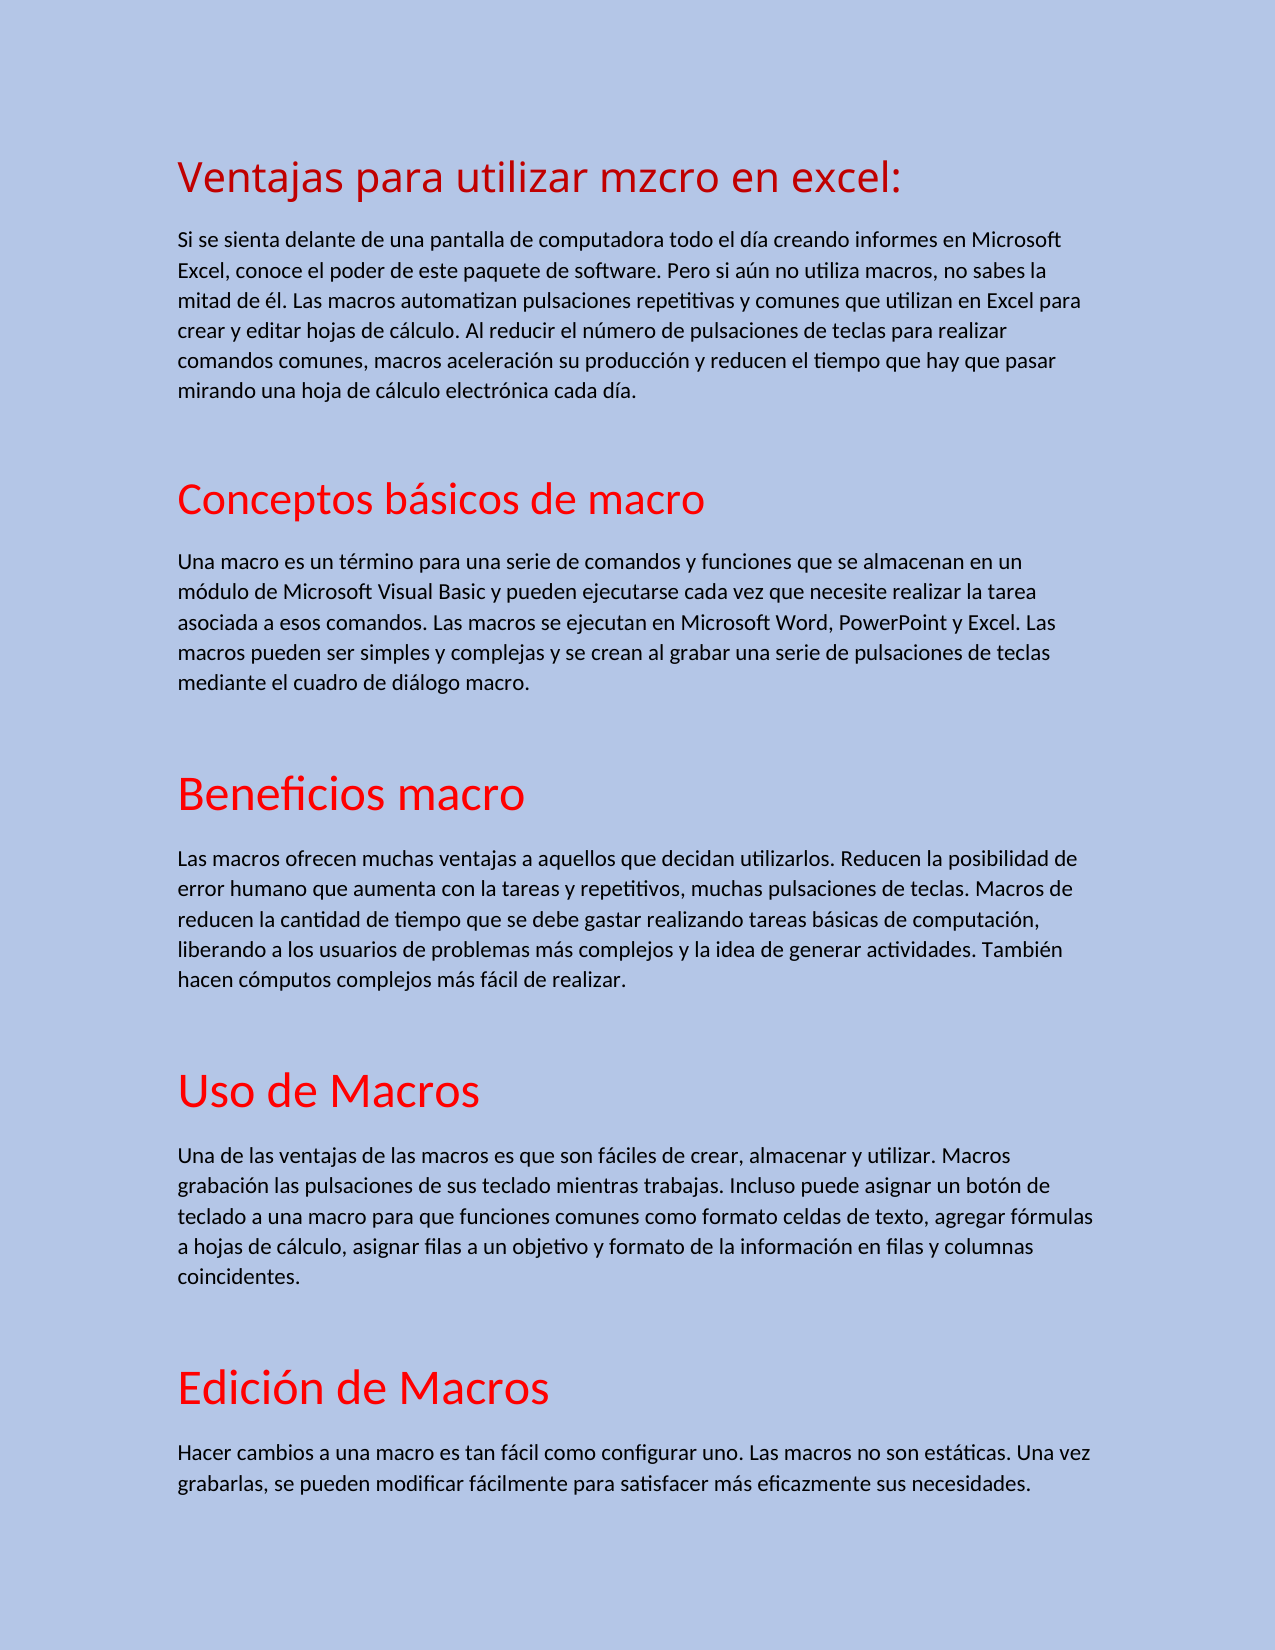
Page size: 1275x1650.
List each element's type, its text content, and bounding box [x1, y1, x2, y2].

text Uso de Macros [177, 1059, 1098, 1120]
text Edición de Macros [177, 1356, 1098, 1417]
text Beneficios macro [177, 762, 1098, 823]
text Una de las ventajas de las macros es que son fáciles de crear, almacenar y utilizar. Macros grabación las pulsaciones de sus teclado mientras trabajas. Incluso puede asignar un botón de teclado a una macro para que funciones comunes como formato celdas de texto, agregar fórmulas a hojas de cálculo, asignar filas a un objetivo y formato de la información en filas y columnas coincidentes. [177, 1141, 1098, 1290]
text Una macro es un término para una serie de comandos y funciones que se almacenan en un módulo de Microsoft Visual Basic y pueden ejecutarse cada vez que necesite realizar la tarea asociada a esos comandos. Las macros se ejecutan en Microsoft Word, PowerPoint y Excel. Las macros pueden ser simples y complejas y se crean al grabar una serie de pulsaciones de teclas mediante el cuadro de diálogo macro. [177, 547, 1098, 696]
text Ventajas para utilizar mzcro en excel: [177, 148, 1098, 204]
text Si se sienta delante de una pantalla de computadora todo el día creando informes en Microsoft Excel, conoce el poder de este paquete de software. Pero si aún no utiliza macros, no sabes la mitad de él. Las macros automatizan pulsaciones repetitivas y comunes que utilizan en Excel para crear y editar hojas de cálculo. Al reducir el número de pulsaciones de teclas para realizar comandos comunes, macros aceleración su producción y reducen el tiempo que hay que pasar mirando una hoja de cálculo electrónica cada día. [177, 226, 1098, 404]
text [177, 1438, 1098, 1497]
text Conceptos básicos de macro [177, 470, 1098, 526]
text Las macros ofrecen muchas ventajas a aquellos que decidan utilizarlos. Reducen la posibilidad de error humano que aumenta con la tareas y repetitivos, muchas pulsaciones de teclas. Macros de reducen la cantidad de tiempo que se debe gastar realizando tareas básicas de computación, liberando a los usuarios de problemas más complejos y la idea de generar actividades. También hacen cómputos complejos más fácil de realizar. [177, 844, 1098, 993]
